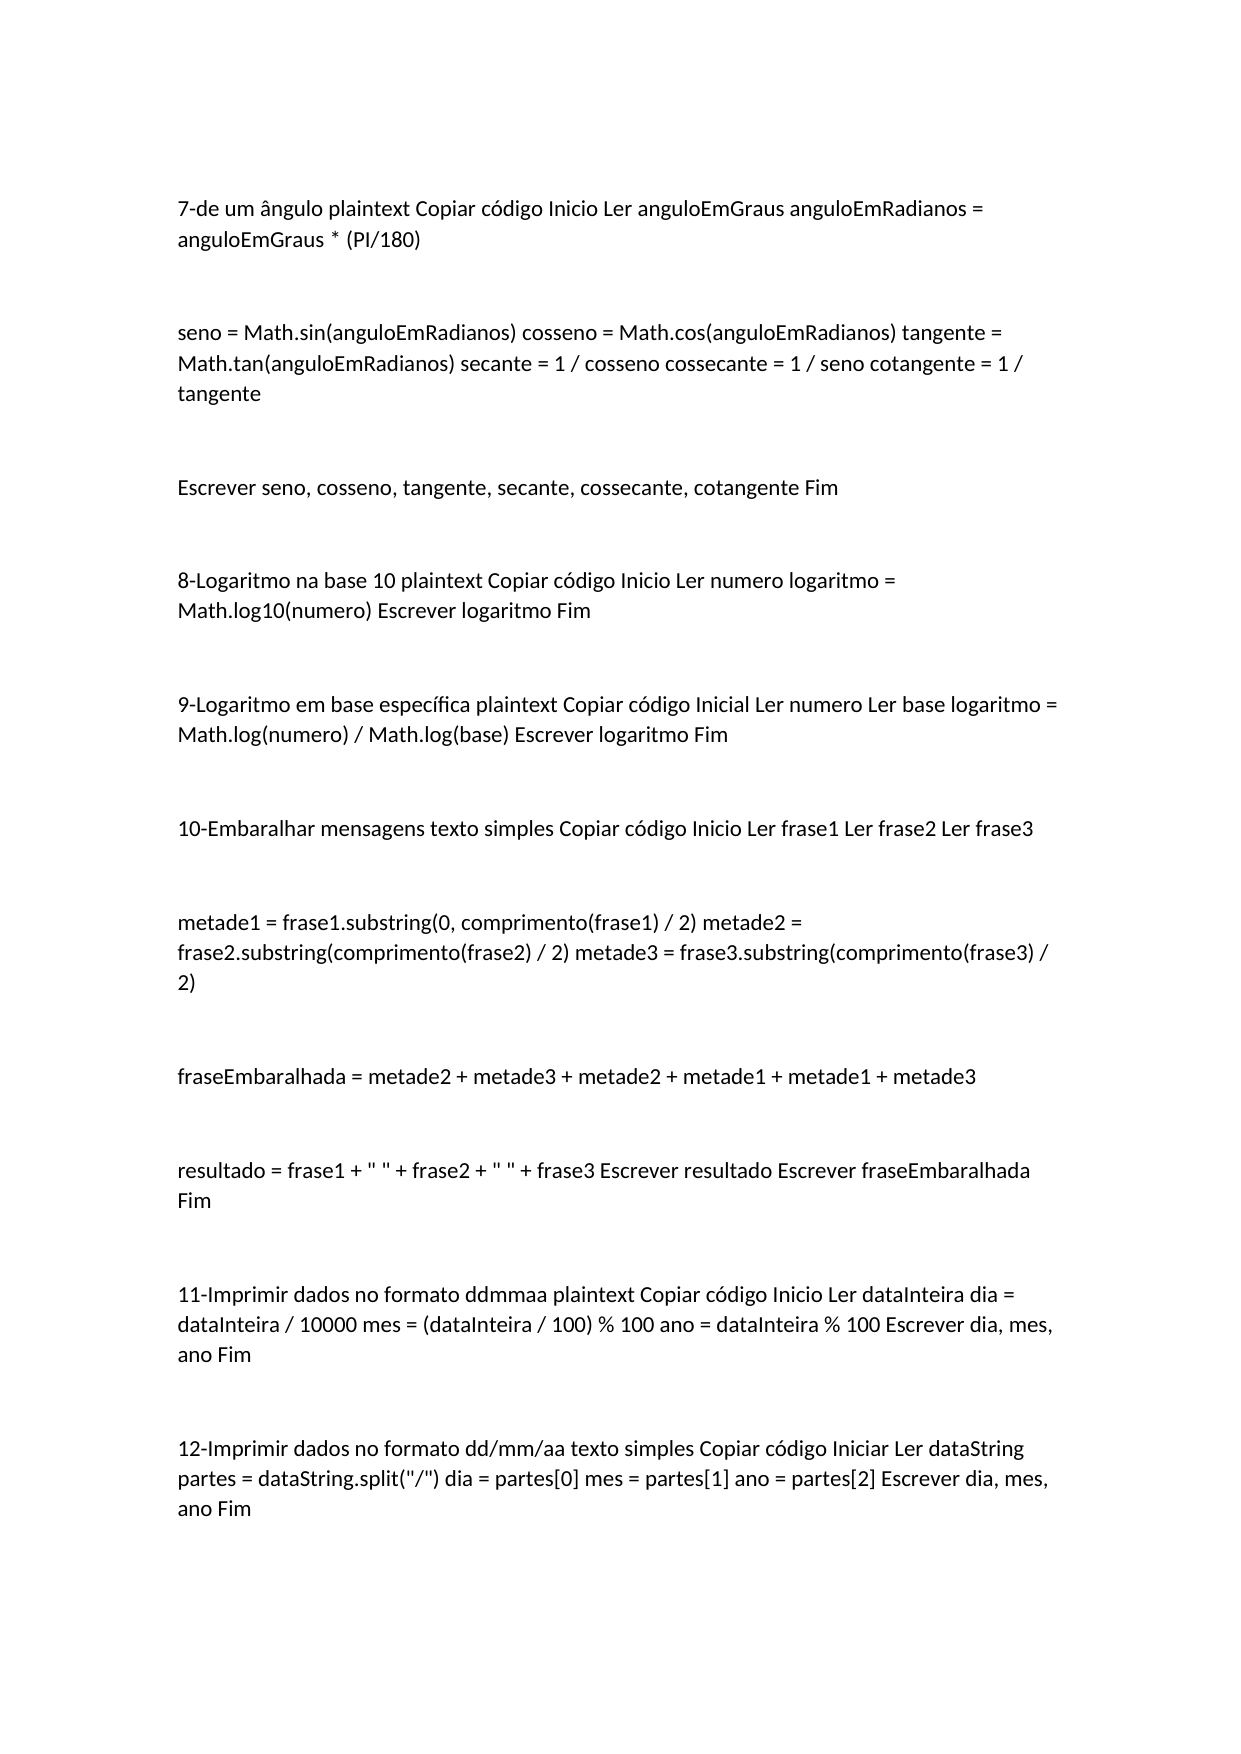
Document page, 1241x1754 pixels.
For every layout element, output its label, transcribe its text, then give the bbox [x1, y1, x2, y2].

text seno = Math.sin(anguloEmRadianos) cosseno = Math.cos(anguloEmRadianos) tangente = Math.tan(anguloEmRadianos) secante = 1 / cosseno cossecante = 1 / seno cotangente = 1 / tangente [177, 318, 1063, 407]
text 10-Embaralhar mensagens texto simples Copiar código Inicio Ler frase1 Ler frase2 Ler frase3 [177, 814, 1063, 842]
text fraseEmbaralhada = metade2 + metade3 + metade2 + metade1 + metade1 + metade3 [177, 1062, 1063, 1090]
text 12-Imprimir dados no formato dd/mm/aa texto simples Copiar código Iniciar Ler dataString partes = dataString.split("/") dia = partes[0] mes = partes[1] ano = partes[2] Escrever dia, mes, ano Fim [177, 1434, 1063, 1522]
text 8-Logaritmo na base 10 plaintext Copiar código Inicio Ler numero logaritmo = Math.log10(numero) Escrever logaritmo Fim [177, 566, 1063, 624]
text 11-Imprimir dados no formato ddmmaa plaintext Copiar código Inicio Ler dataInteira dia = dataInteira / 10000 mes = (dataInteira / 100) % 100 ano = dataInteira % 100 Escrever dia, mes, ano Fim [177, 1280, 1063, 1368]
text 9-Logaritmo em base específica plaintext Copiar código Inicial Ler numero Ler base logaritmo = Math.log(numero) / Math.log(base) Escrever logaritmo Fim [177, 690, 1063, 748]
text metade1 = frase1.substring(0, comprimento(frase1) / 2) metade2 = frase2.substring(comprimento(frase2) / 2) metade3 = frase3.substring(comprimento(frase3) / 2) [177, 908, 1063, 996]
text Escrever seno, cosseno, tangente, secante, cossecante, cotangente Fim [177, 473, 1063, 501]
text resultado = frase1 + " " + frase2 + " " + frase3 Escrever resultado Escrever fraseEmbaralhada Fim [177, 1156, 1063, 1214]
text 7-de um ângulo plaintext Copiar código Inicio Ler anguloEmGraus anguloEmRadianos = anguloEmGraus * (PI/180) [177, 194, 1063, 253]
